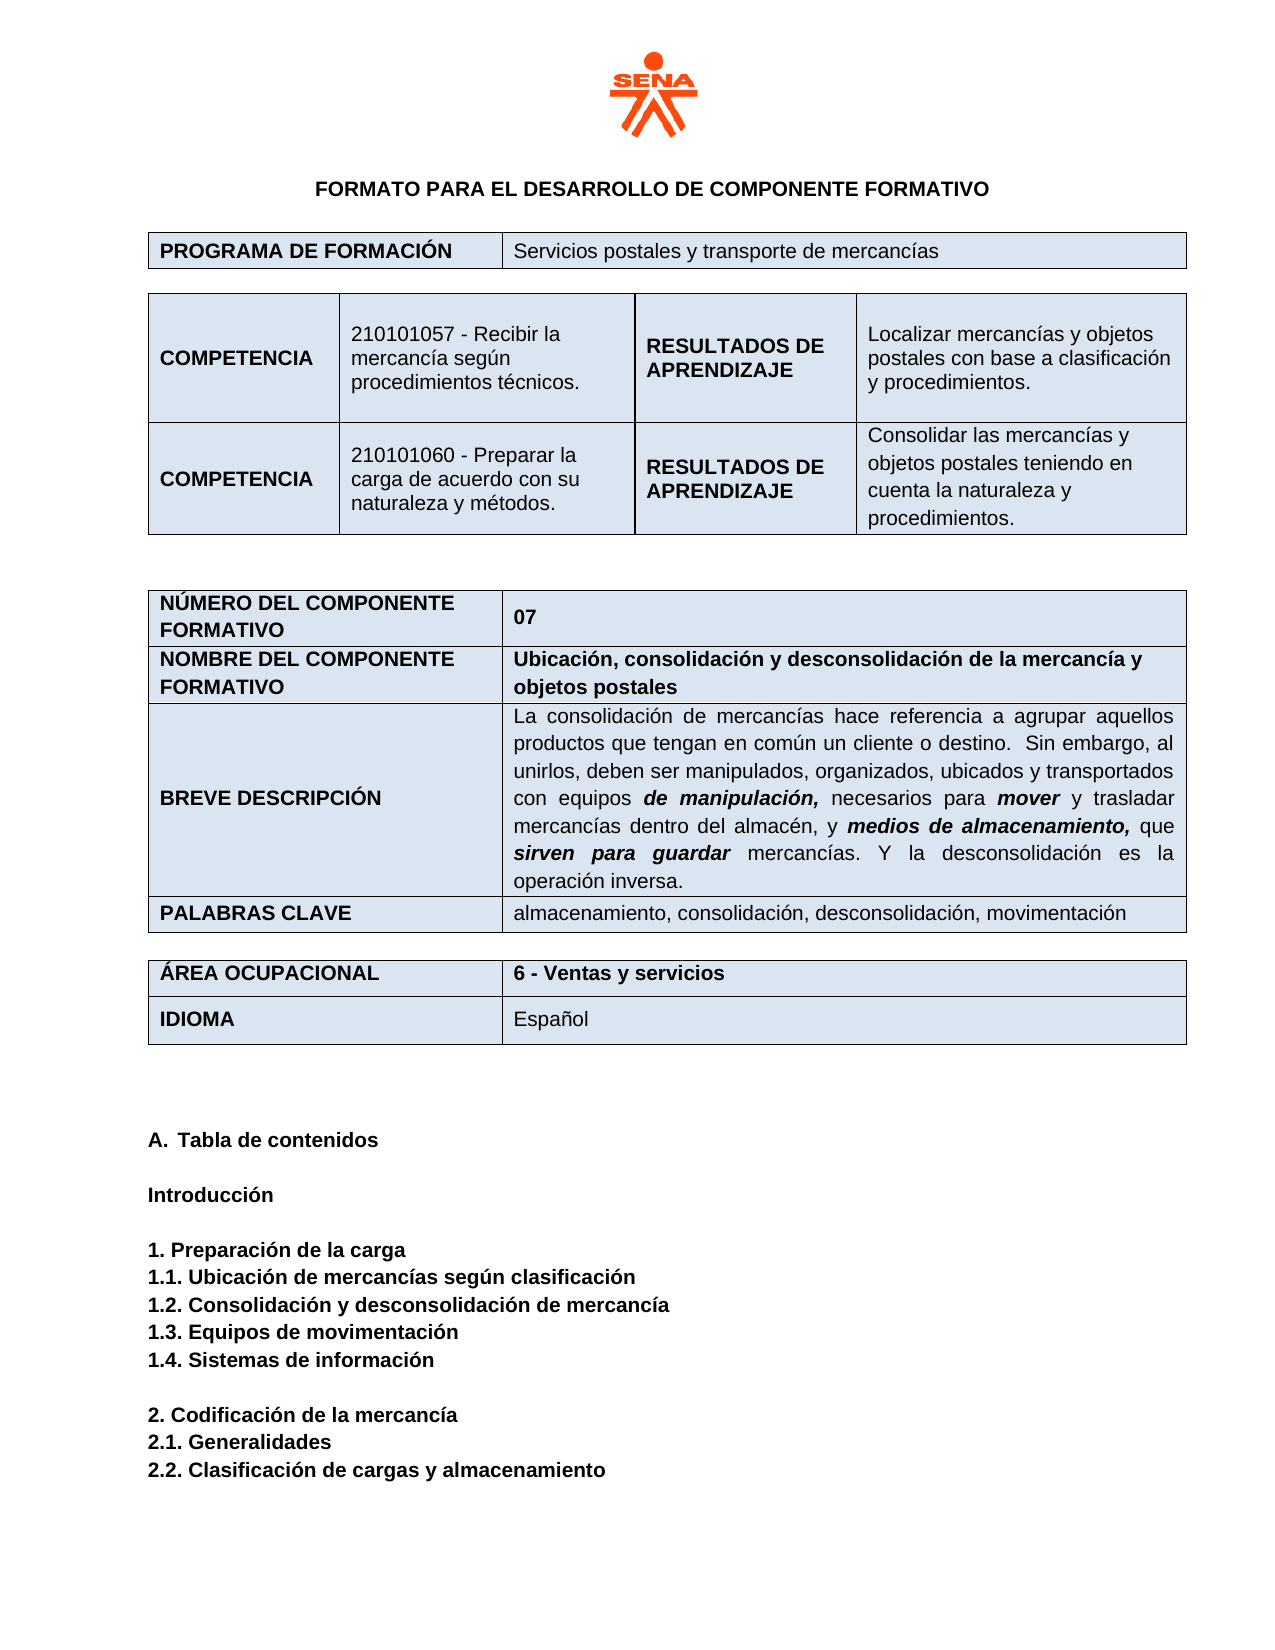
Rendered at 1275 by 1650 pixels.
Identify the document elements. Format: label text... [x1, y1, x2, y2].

table_cell PALABRAS CLAVE [149, 897, 502, 932]
table_cell NOMBRE DEL COMPONENTE FORMATIVO [149, 647, 502, 702]
table_header NÚMERO DEL COMPONENTE FORMATIVO [149, 591, 502, 646]
list Tabla de contenidos [148, 1128, 1157, 1152]
table_header Localizar mercancías y objetos postales con base a clasificación y procedimientos. [857, 294, 1186, 422]
picture [600, 48, 704, 142]
text 1.3. Equipos de movimentación [148, 1320, 1157, 1344]
table_cell Español [503, 997, 1186, 1044]
table_cell Ubicación, consolidación y desconsolidación de la mercancía y objetos postales [503, 647, 1186, 702]
table_cell Consolidar las mercancías y objetos postales teniendo en cuenta la naturaleza y procedimientos. [857, 423, 1186, 534]
table_header RESULTADOS DE APRENDIZAJE [636, 294, 856, 422]
table_cell RESULTADOS DE APRENDIZAJE [636, 423, 856, 534]
text 2.1. Generalidades [148, 1430, 1157, 1454]
text 1.2. Consolidación y desconsolidación de mercancía [148, 1293, 1157, 1317]
table_header 6 - Ventas y servicios [503, 961, 1186, 996]
table_cell La consolidación de mercancías hace referencia a agrupar aquellos productos que tengan en común un cliente o destino. Sin embargo, al unirlos, deben ser manipulados, organizados, ubicados y transportados con equipos de manipulación, necesarios para mover y trasladar mercancías dentro del almacén, y medios de almacenamiento, que sirven para guardar mercancías. Y la desconsolidación es la operación inversa. [503, 704, 1186, 896]
text Introducción [148, 1183, 1157, 1207]
text 2.2. Clasificación de cargas y almacenamiento [148, 1458, 1157, 1482]
table_header Servicios postales y transporte de mercancías [503, 233, 1186, 268]
table_cell almacenamiento, consolidación, desconsolidación, movimentación [503, 897, 1186, 932]
table_header 07 [503, 591, 1186, 646]
table_cell IDIOMA [149, 997, 502, 1044]
table_header ÁREA OCUPACIONAL [149, 961, 502, 996]
table_header COMPETENCIA [149, 294, 339, 422]
table_cell COMPETENCIA [149, 423, 339, 534]
text 1. Preparación de la carga [148, 1238, 1157, 1262]
table_cell 210101060 - Preparar la carga de acuerdo con su naturaleza y métodos. [340, 423, 634, 534]
text 1.4. Sistemas de información [148, 1348, 1157, 1372]
text 2. Codificación de la mercancía [148, 1403, 1157, 1427]
table_header PROGRAMA DE FORMACIÓN [149, 233, 502, 268]
text 1.1. Ubicación de mercancías según clasificación [148, 1265, 1157, 1289]
table_header 210101057 - Recibir la mercancía según procedimientos técnicos. [340, 294, 634, 422]
table_cell BREVE DESCRIPCIÓN [149, 704, 502, 896]
text FORMATO PARA EL DESARROLLO DE COMPONENTE FORMATIVO [148, 177, 1157, 201]
